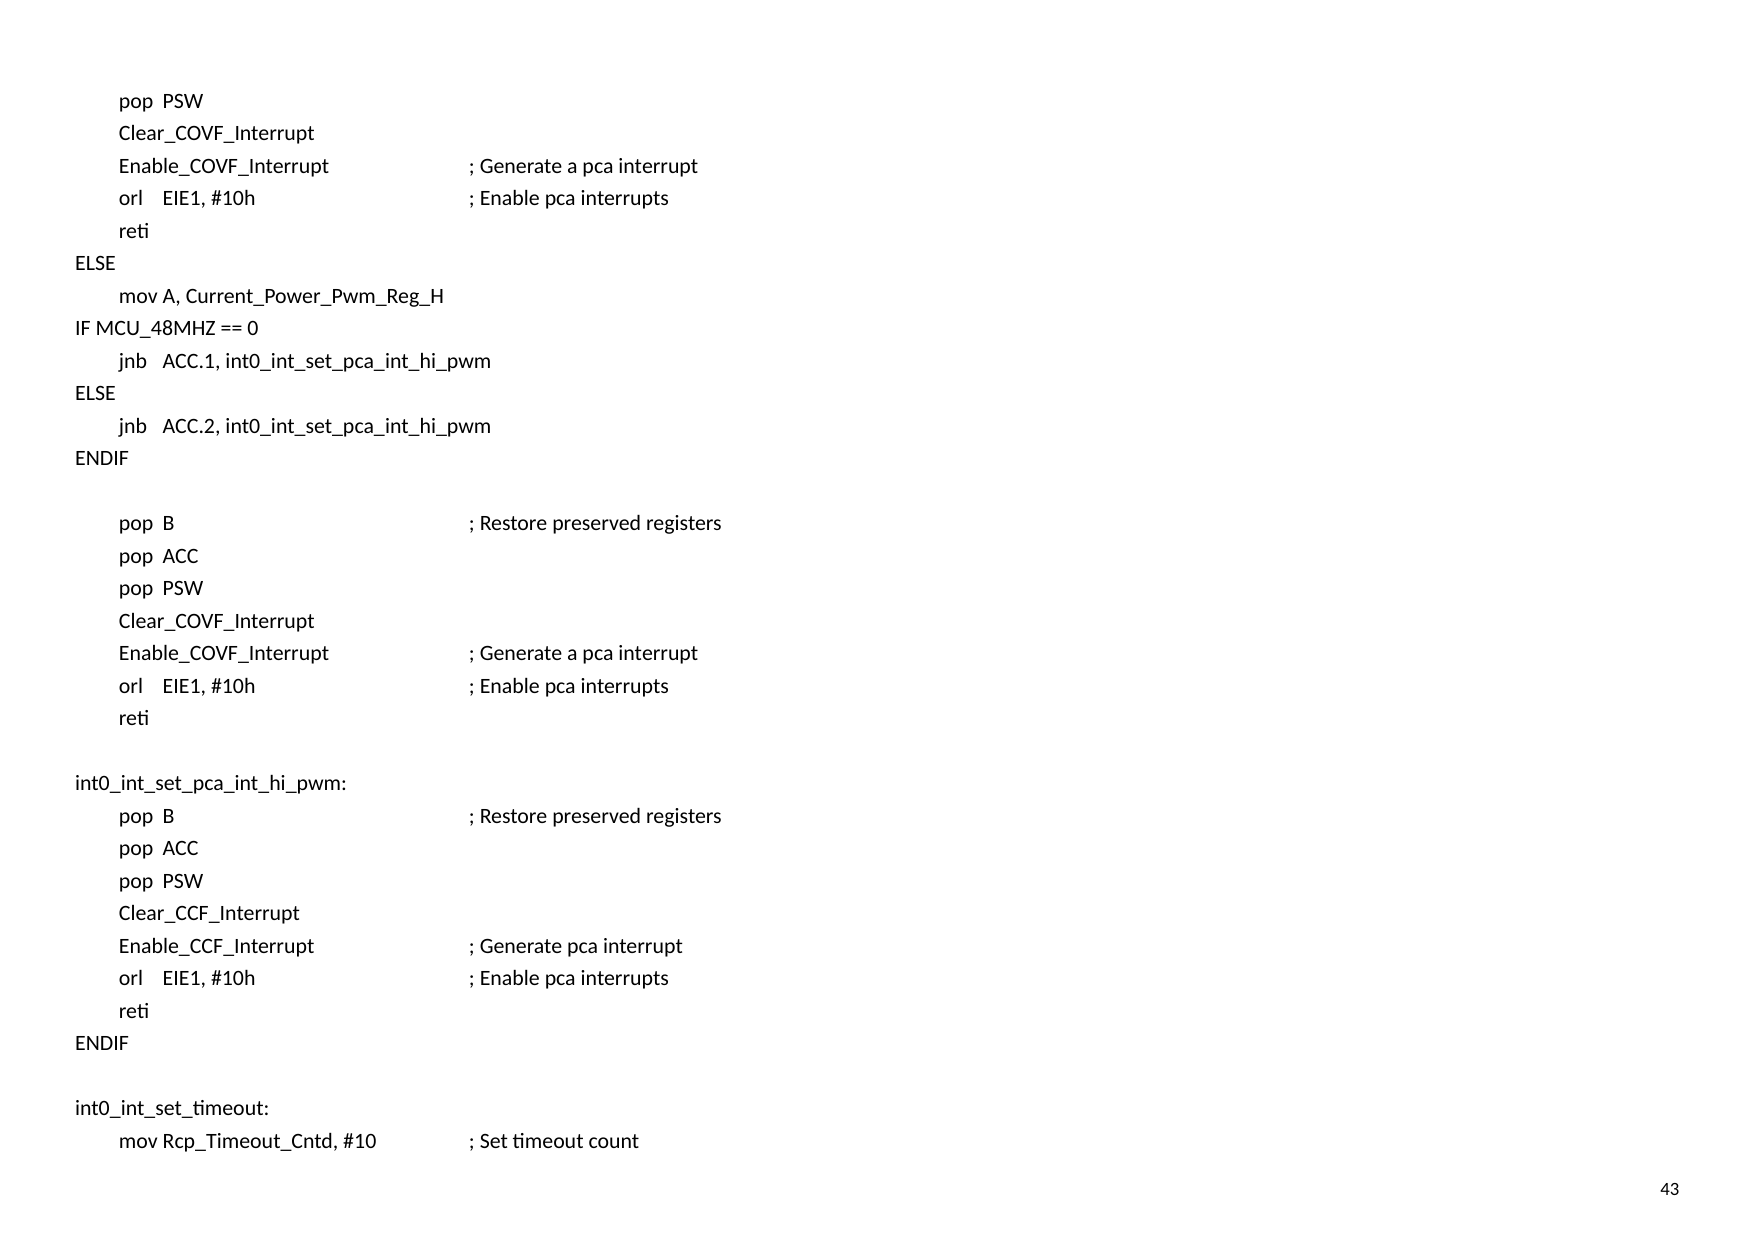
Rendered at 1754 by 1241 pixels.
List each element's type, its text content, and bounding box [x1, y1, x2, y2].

text jnb ACC.1, int0_int_set_pca_int_hi_pwm [75, 344, 1679, 376]
text pop ACC [75, 539, 1679, 571]
text Clear_COVF_Interrupt [75, 604, 1679, 636]
text int0_int_set_pca_int_hi_pwm: [75, 766, 1679, 799]
text orl EIE1, #10h ; Enable pca interrupts [75, 181, 1679, 214]
text Clear_CCF_Interrupt [75, 896, 1679, 929]
text jnb ACC.2, int0_int_set_pca_int_hi_pwm [75, 409, 1679, 441]
text Enable_CCF_Interrupt ; Generate pca interrupt [75, 929, 1679, 961]
text reti [75, 701, 1679, 734]
text pop B ; Restore preserved registers [75, 506, 1679, 539]
text Enable_COVF_Interrupt ; Generate a pca interrupt [75, 149, 1679, 181]
text pop B ; Restore preserved registers [75, 799, 1679, 831]
text IF MCU_48MHZ == 0 [75, 311, 1679, 344]
text reti [75, 214, 1679, 246]
text int0_int_set_timeout: [75, 1091, 1679, 1124]
text ENDIF [75, 441, 1679, 474]
text Enable_COVF_Interrupt ; Generate a pca interrupt [75, 636, 1679, 669]
text pop PSW [75, 84, 1679, 116]
text Clear_COVF_Interrupt [75, 116, 1679, 149]
text pop PSW [75, 571, 1679, 604]
text pop ACC [75, 831, 1679, 864]
text orl EIE1, #10h ; Enable pca interrupts [75, 961, 1679, 994]
text reti [75, 994, 1679, 1026]
text pop PSW [75, 864, 1679, 896]
text orl EIE1, #10h ; Enable pca interrupts [75, 669, 1679, 701]
text mov Rcp_Timeout_Cntd, #10 ; Set timeout count [75, 1124, 1679, 1156]
text mov A, Current_Power_Pwm_Reg_H [75, 279, 1679, 311]
text ENDIF [75, 1026, 1679, 1059]
text ELSE [75, 246, 1679, 279]
text ELSE [75, 376, 1679, 409]
